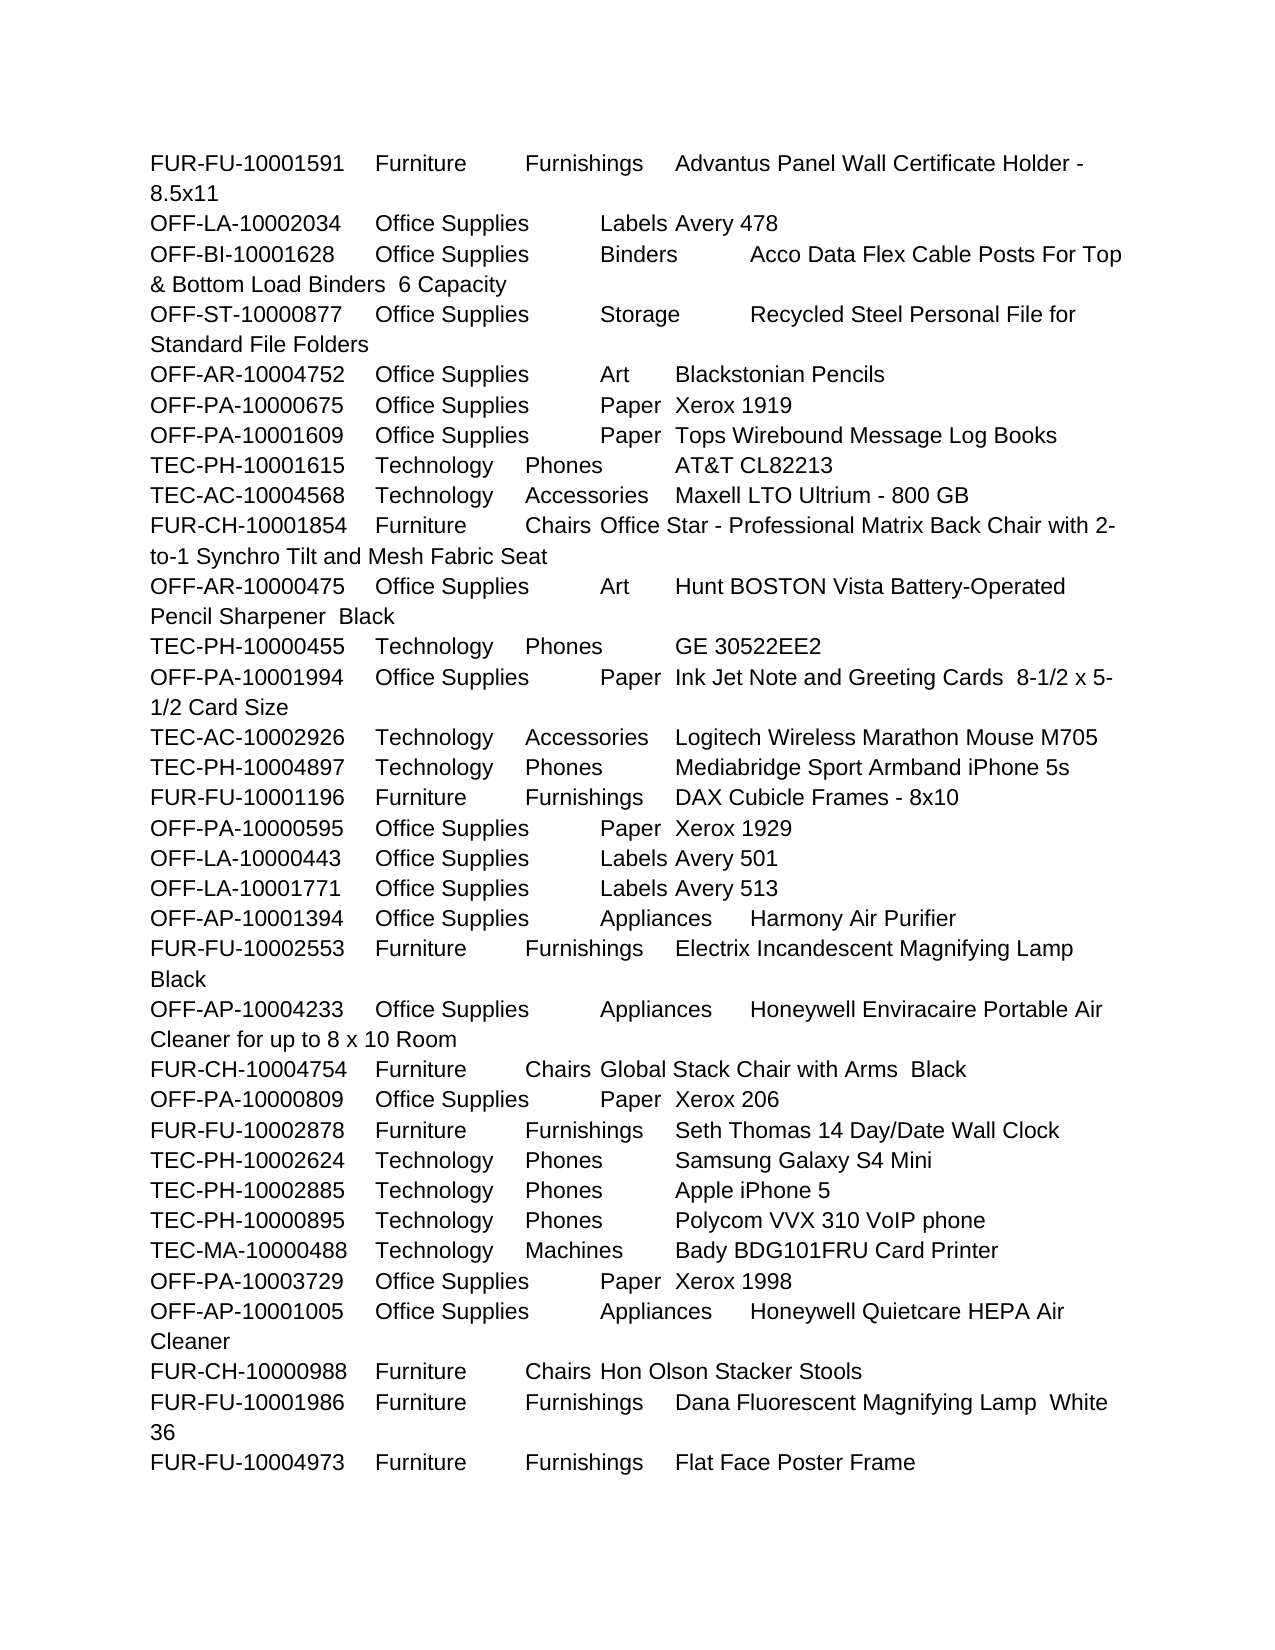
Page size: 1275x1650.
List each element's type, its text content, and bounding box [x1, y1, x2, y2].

text TEC-PH-10002624 Technology Phones Samsung Galaxy S4 Mini [150, 1147, 1125, 1173]
text TEC-PH-10000895 Technology Phones Polycom VVX 310 VoIP phone [150, 1207, 1125, 1234]
text TEC-PH-10004897 Technology Phones Mediabridge Sport Armband iPhone 5s [150, 754, 1125, 781]
text OFF-LA-10002034 Office Supplies Labels Avery 478 [150, 210, 1125, 237]
text OFF-BI-10001628 Office Supplies Binders Acco Data Flex Cable Posts For Top & Bottom Load Binders 6 Capacity [150, 241, 1125, 297]
text OFF-PA-10001609 Office Supplies Paper Tops Wirebound Message Log Books [150, 422, 1125, 448]
text OFF-PA-10000809 Office Supplies Paper Xerox 206 [150, 1086, 1125, 1113]
text TEC-PH-10001615 Technology Phones AT&T CL82213 [150, 452, 1125, 478]
text FUR-FU-10001196 Furniture Furnishings DAX Cubicle Frames - 8x10 [150, 784, 1125, 811]
text OFF-LA-10001771 Office Supplies Labels Avery 513 [150, 875, 1125, 901]
text TEC-PH-10000455 Technology Phones GE 30522EE2 [150, 633, 1125, 660]
text OFF-PA-10001994 Office Supplies Paper Ink Jet Note and Greeting Cards 8-1/2 x 5-1/2 Card Size [150, 663, 1125, 720]
text TEC-MA-10000488 Technology Machines Bady BDG101FRU Card Printer [150, 1237, 1125, 1264]
text FUR-CH-10004754 Furniture Chairs Global Stack Chair with Arms Black [150, 1056, 1125, 1083]
text TEC-AC-10004568 Technology Accessories Maxell LTO Ultrium - 800 GB [150, 482, 1125, 509]
text FUR-FU-10002553 Furniture Furnishings Electrix Incandescent Magnifying Lamp Black [150, 935, 1125, 992]
text FUR-FU-10004973 Furniture Furnishings Flat Face Poster Frame [150, 1449, 1125, 1475]
text OFF-AP-10001394 Office Supplies Appliances Harmony Air Purifier [150, 905, 1125, 932]
text OFF-AR-10004752 Office Supplies Art Blackstonian Pencils [150, 361, 1125, 388]
text OFF-PA-10003729 Office Supplies Paper Xerox 1998 [150, 1268, 1125, 1294]
text FUR-CH-10000988 Furniture Chairs Hon Olson Stacker Stools [150, 1358, 1125, 1385]
text OFF-PA-10000675 Office Supplies Paper Xerox 1919 [150, 392, 1125, 418]
text OFF-PA-10000595 Office Supplies Paper Xerox 1929 [150, 814, 1125, 841]
text FUR-FU-10001591 Furniture Furnishings Advantus Panel Wall Certificate Holder - 8.5x11 [150, 150, 1125, 207]
text FUR-FU-10002878 Furniture Furnishings Seth Thomas 14 Day/Date Wall Clock [150, 1117, 1125, 1143]
text OFF-AP-10004233 Office Supplies Appliances Honeywell Enviracaire Portable Air Cleaner for up to 8 x 10 Room [150, 996, 1125, 1052]
text TEC-PH-10002885 Technology Phones Apple iPhone 5 [150, 1177, 1125, 1203]
text FUR-CH-10001854 Furniture Chairs Office Star - Professional Matrix Back Chair with 2-to-1 Synchro Tilt and Mesh Fabric Seat [150, 512, 1125, 569]
text OFF-ST-10000877 Office Supplies Storage Recycled Steel Personal File for Standard File Folders [150, 301, 1125, 358]
text FUR-FU-10001986 Furniture Furnishings Dana Fluorescent Magnifying Lamp White 36 [150, 1388, 1125, 1445]
text OFF-LA-10000443 Office Supplies Labels Avery 501 [150, 845, 1125, 871]
text OFF-AR-10000475 Office Supplies Art Hunt BOSTON Vista Battery-Operated Pencil Sharpener Black [150, 573, 1125, 629]
text TEC-AC-10002926 Technology Accessories Logitech Wireless Marathon Mouse M705 [150, 724, 1125, 750]
text OFF-AP-10001005 Office Supplies Appliances Honeywell Quietcare HEPA Air Cleaner [150, 1298, 1125, 1354]
